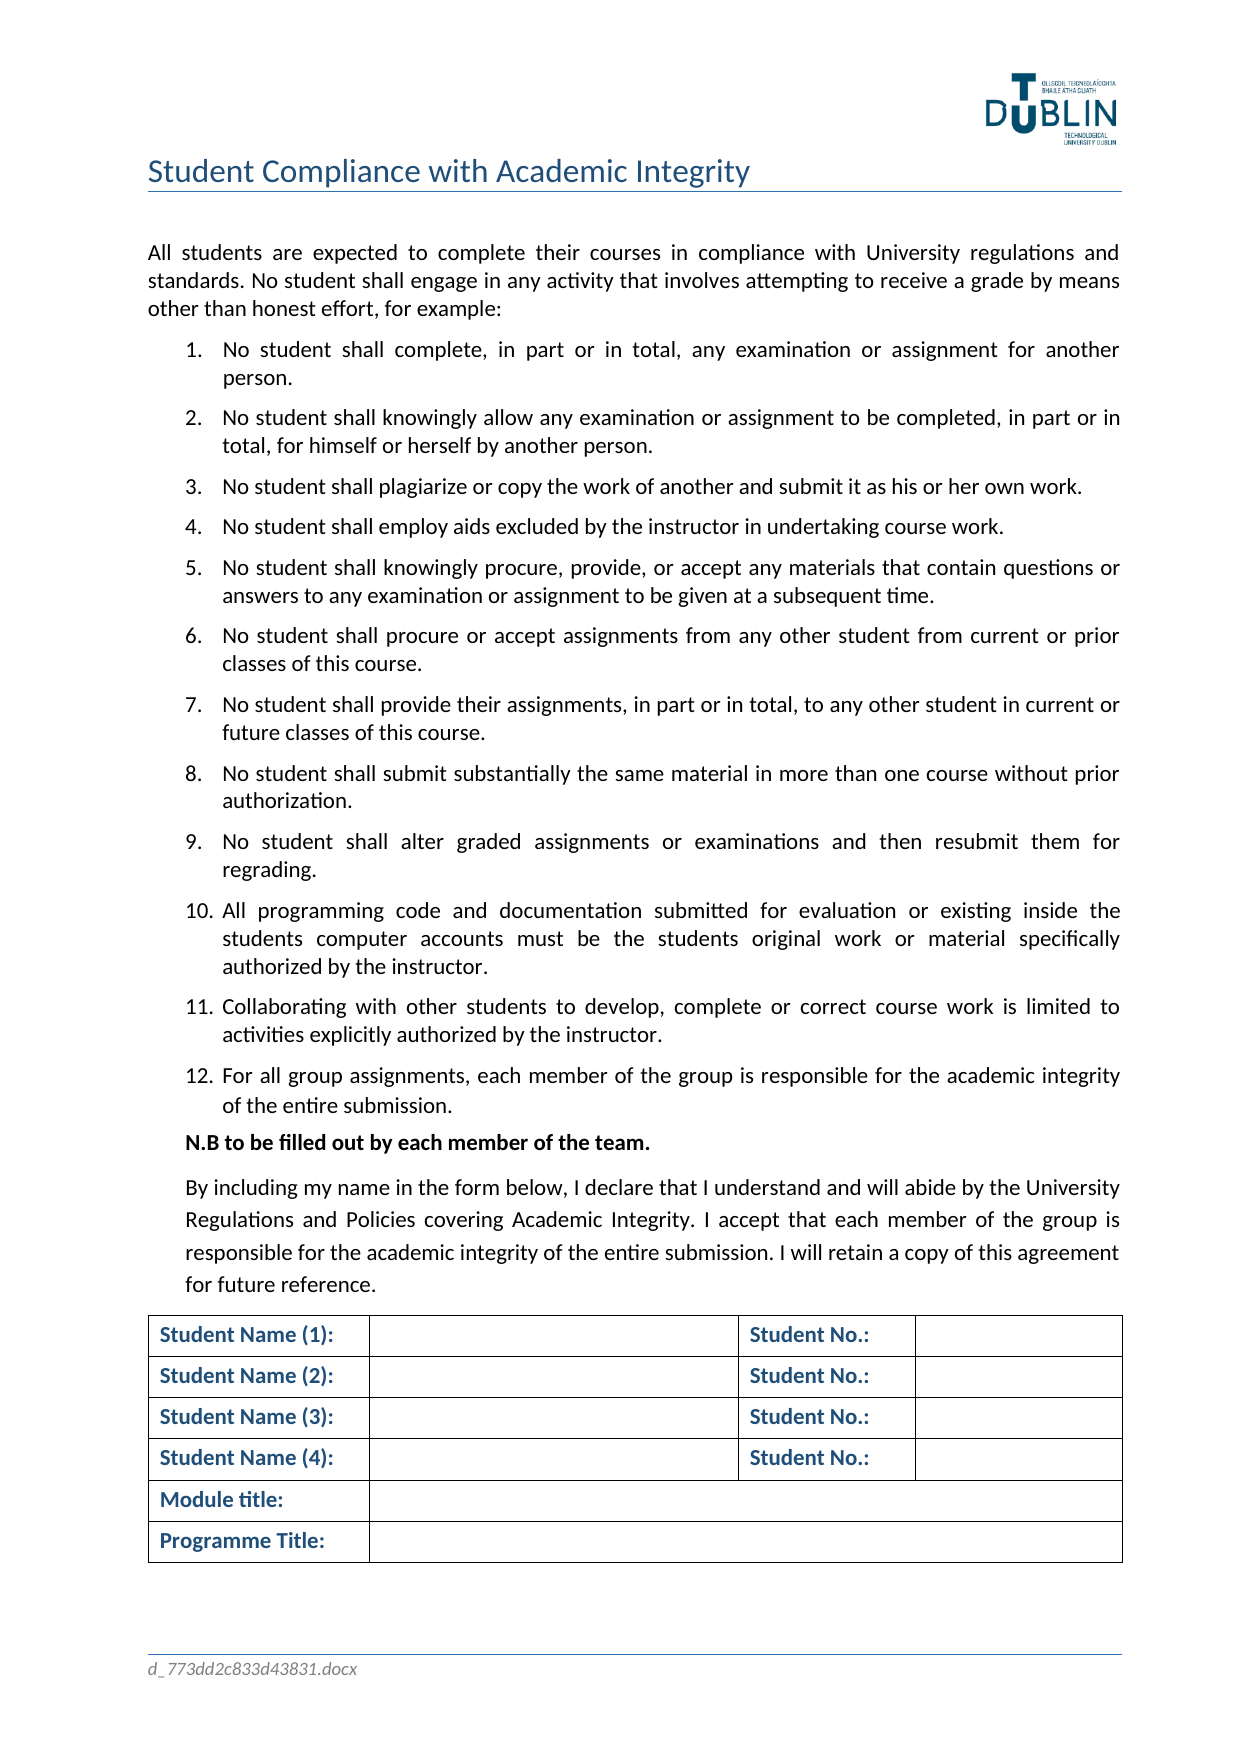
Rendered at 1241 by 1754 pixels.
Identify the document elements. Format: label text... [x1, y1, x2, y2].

list No student shall procure or accept assignments from any other student from current or prior classes of this course. [185, 622, 1122, 678]
table_cell [916, 1439, 1122, 1479]
text N.B to be filled out by each member of the team. [185, 1128, 1122, 1157]
table_cell [916, 1357, 1122, 1397]
list No student shall employ aids excluded by the instructor in undertaking course work. [185, 512, 1122, 541]
table_cell Student No.: [739, 1398, 915, 1438]
text Student Compliance with Academic Integrity [148, 150, 1122, 191]
table_cell [370, 1522, 1122, 1562]
table_cell [370, 1398, 738, 1438]
list Collaborating with other students to develop, complete or correct course work is limited to activities explicitly authorized by the instructor. [185, 992, 1122, 1048]
table_header Student No.: [739, 1316, 915, 1356]
picture [981, 68, 1119, 144]
table_header [916, 1316, 1122, 1356]
table_cell Student Name (4): [149, 1439, 369, 1479]
table_cell Programme Title: [149, 1522, 369, 1562]
table_header [370, 1316, 738, 1356]
table_cell Student Name (3): [149, 1398, 369, 1438]
list No student shall alter graded assignments or examinations and then resubmit them for regrading. [185, 827, 1122, 883]
list No student shall complete, in part or in total, any examination or assignment for another person. [185, 335, 1122, 391]
table_cell [370, 1439, 738, 1479]
table_cell Module title: [149, 1481, 369, 1521]
table_cell Student Name (2): [149, 1357, 369, 1397]
list No student shall knowingly allow any examination or assignment to be completed, in part or in total, for himself or herself by another person. [185, 403, 1122, 459]
table_cell Student No.: [739, 1439, 915, 1479]
table_cell [916, 1398, 1122, 1438]
list No student shall plagiarize or copy the work of another and submit it as his or her own work. [185, 472, 1122, 500]
list No student shall knowingly procure, provide, or accept any materials that contain questions or answers to any examination or assignment to be given at a subsequent time. [185, 553, 1122, 609]
list No student shall submit substantially the same material in more than one course without prior authorization. [185, 759, 1122, 815]
table_cell [370, 1481, 1122, 1521]
table_cell Student No.: [739, 1357, 915, 1397]
table_header Student Name (1): [149, 1316, 369, 1356]
text By including my name in the form below, I declare that I understand and will abide by the University Regulations and Policies covering Academic Integrity. I accept that each member of the group is responsible for the academic integrity of the entire submission. I will retain a copy of this agreement for future reference. [185, 1173, 1122, 1298]
list For all group assignments, each member of the group is responsible for the academic integrity of the entire submission. [185, 1061, 1122, 1119]
table_cell [370, 1357, 738, 1397]
list No student shall provide their assignments, in part or in total, to any other student in current or future classes of this course. [185, 690, 1122, 746]
text All students are expected to complete their courses in compliance with University regulations and standards. No student shall engage in any activity that involves attempting to receive a grade by means other than honest effort, for example: [148, 238, 1122, 322]
list All programming code and documentation submitted for evaluation or existing inside the students computer accounts must be the students original work or material specifically authorized by the instructor. [185, 896, 1122, 980]
